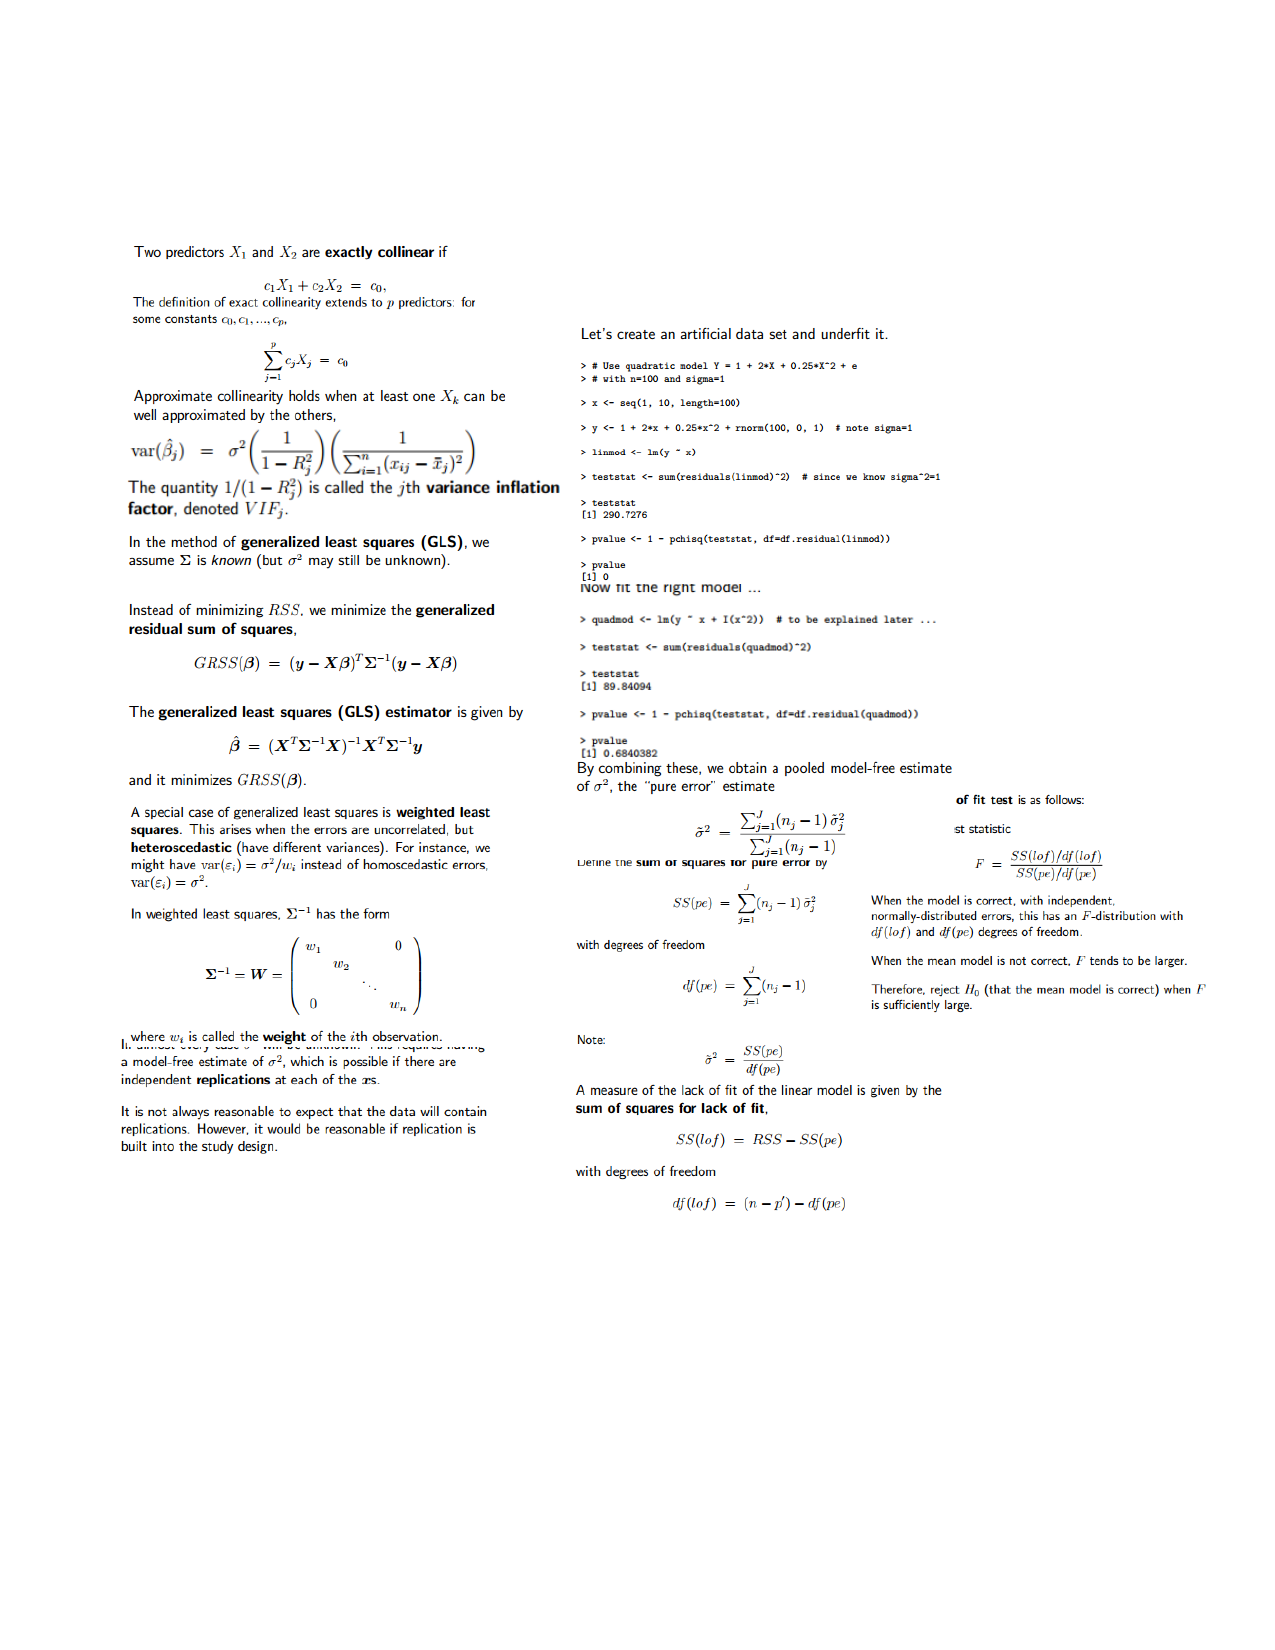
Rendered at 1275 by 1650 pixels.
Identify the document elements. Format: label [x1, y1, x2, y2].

picture [126, 529, 526, 789]
picture [119, 800, 496, 1154]
picture [131, 295, 476, 385]
picture [131, 386, 506, 423]
picture [125, 425, 564, 521]
picture [575, 321, 1207, 1217]
picture [131, 241, 451, 293]
